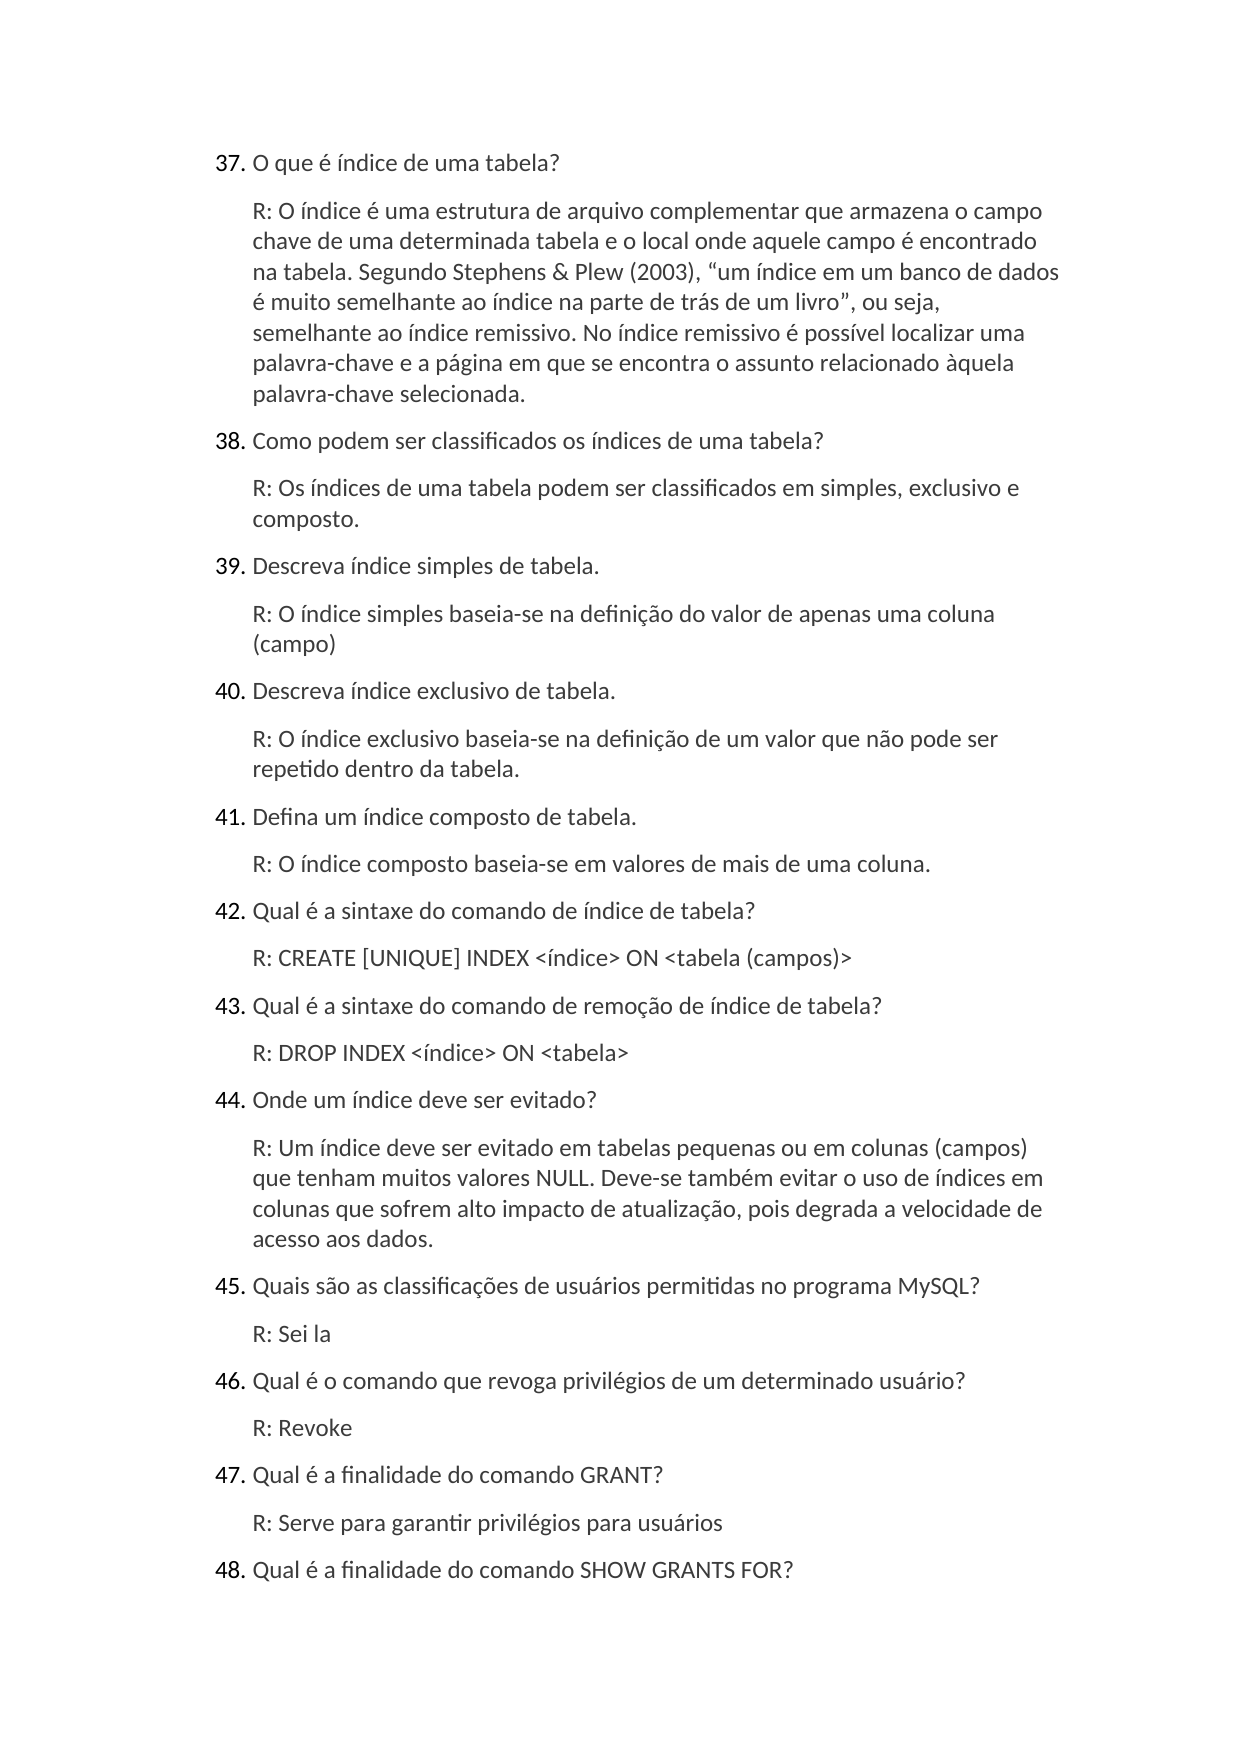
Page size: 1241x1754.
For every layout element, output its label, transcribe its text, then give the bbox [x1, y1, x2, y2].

list Descreva índice simples de tabela. [215, 550, 1063, 581]
text R: O índice simples baseia-se na definição do valor de apenas uma coluna (campo) [252, 598, 1063, 659]
text R: CREATE [UNIQUE] INDEX <índice> ON <tabela (campos)> [252, 942, 1063, 973]
text R: Os índices de uma tabela podem ser classificados em simples, exclusivo e composto. [252, 473, 1063, 534]
text R: Revoke [252, 1412, 1063, 1443]
list Defina um índice composto de tabela. [215, 801, 1063, 831]
list Qual é a sintaxe do comando de remoção de índice de tabela? [215, 990, 1063, 1020]
text R: O índice exclusivo baseia-se na definição de um valor que não pode ser repetido dentro da tabela. [252, 723, 1063, 784]
list Qual é a finalidade do comando GRANT? [215, 1460, 1063, 1490]
list Descreva índice exclusivo de tabela. [215, 676, 1063, 706]
list Onde um índice deve ser evitado? [215, 1084, 1063, 1115]
text R: Sei la [252, 1318, 1063, 1348]
text R: DROP INDEX <índice> ON <tabela> [252, 1037, 1063, 1068]
list Qual é a sintaxe do comando de índice de tabela? [215, 895, 1063, 926]
list Como podem ser classificados os índices de uma tabela? [215, 425, 1063, 456]
text R: O índice composto baseia-se em valores de mais de uma coluna. [252, 848, 1063, 878]
list Quais são as classificações de usuários permitidas no programa MySQL? [215, 1271, 1063, 1301]
text R: O índice é uma estrutura de arquivo complementar que armazena o campo chave de uma determinada tabela e o local onde aquele campo é encontrado na tabela. Segundo Stephens & Plew (2003), “um índice em um banco de dados é muito semelhante ao índice na parte de trás de um livro”, ou seja, semelhante ao índice remissivo. No índice remissivo é possível localizar uma palavra-chave e a página em que se encontra o assunto relacionado àquela palavra-chave selecionada. [252, 195, 1063, 408]
list O que é índice de uma tabela? [215, 148, 1063, 178]
list Qual é o comando que revoga privilégios de um determinado usuário? [215, 1365, 1063, 1396]
list Qual é a finalidade do comando SHOW GRANTS FOR? [215, 1554, 1063, 1585]
text R: Um índice deve ser evitado em tabelas pequenas ou em colunas (campos) que tenham muitos valores NULL. Deve-se também evitar o uso de índices em colunas que sofrem alto impacto de atualização, pois degrada a velocidade de acesso aos dados. [252, 1132, 1063, 1254]
text R: Serve para garantir privilégios para usuários [252, 1507, 1063, 1537]
